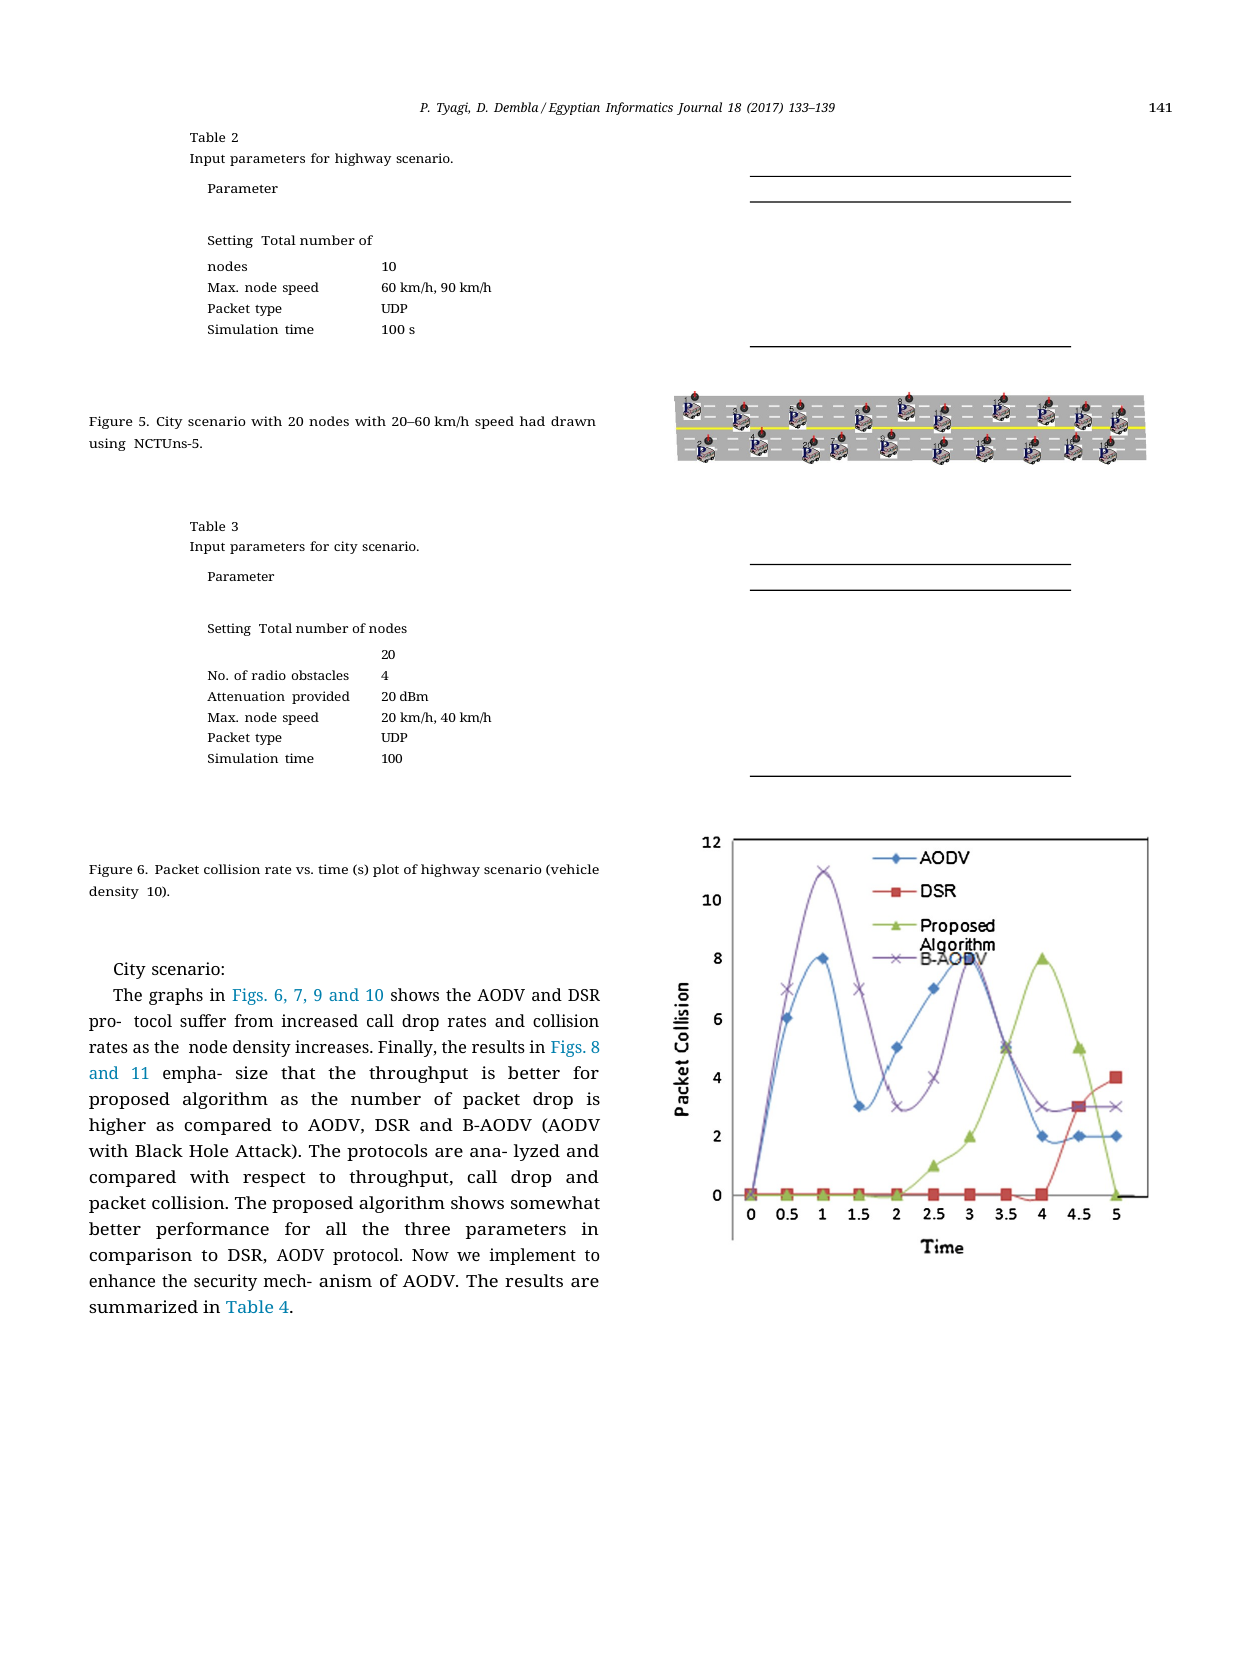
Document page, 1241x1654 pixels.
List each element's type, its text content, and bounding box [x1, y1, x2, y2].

text City scenario: [113, 957, 612, 980]
text The graphs in Figs. 6, 7, 9 and 10 shows the AODV and DSR pro- tocol suffer from increased call drop rates and collision rates as the node density increases. Finally, the results in Figs. 8 and 11 empha- size that the throughput is better for proposed algorithm as the number of packet drop is higher as compared to AODV, DSR and B-AODV (AODV with Black Hole Attack). The protocols are ana- lyzed and compared with respect to throughput, call drop and packet collision. The proposed algorithm shows somewhat better performance for all the three parameters in comparison to DSR, AODV protocol. Now we implement to enhance the security mech- anism of AODV. The results are summarized in Table 4. [88, 983, 600, 1318]
text Table 2 [189, 129, 612, 147]
text Parameter Setting Total number of nodes 10 [207, 171, 413, 275]
text Parameter Setting Total number of nodes 20 [207, 559, 413, 663]
text Packet type UDP [207, 300, 612, 317]
text Max. node speed 60 km/h, 90 km/h [207, 279, 612, 296]
text Packet type UDP [207, 729, 612, 747]
text Simulation time 100 s [207, 321, 612, 338]
text Attenuation provided 20 dBm [207, 688, 612, 705]
text Table 3 [189, 518, 612, 535]
picture [278, 1302, 284, 1310]
picture [674, 391, 1147, 465]
text Max. node speed 20 km/h, 40 km/h [207, 709, 612, 726]
text Input parameters for highway scenario. [189, 150, 612, 167]
text Input parameters for city scenario. [189, 538, 612, 556]
text Figure 6. Packet collision rate vs. time (s) plot of highway scenario (vehicle density 10). [88, 861, 612, 900]
text No. of radio obstacles 4 [207, 667, 612, 684]
text Simulation time 100 [207, 750, 612, 767]
text Figure 5. City scenario with 20 nodes with 20–60 km/h speed had drawn using NCTUns-5. [88, 413, 600, 452]
picture [672, 835, 1149, 1254]
